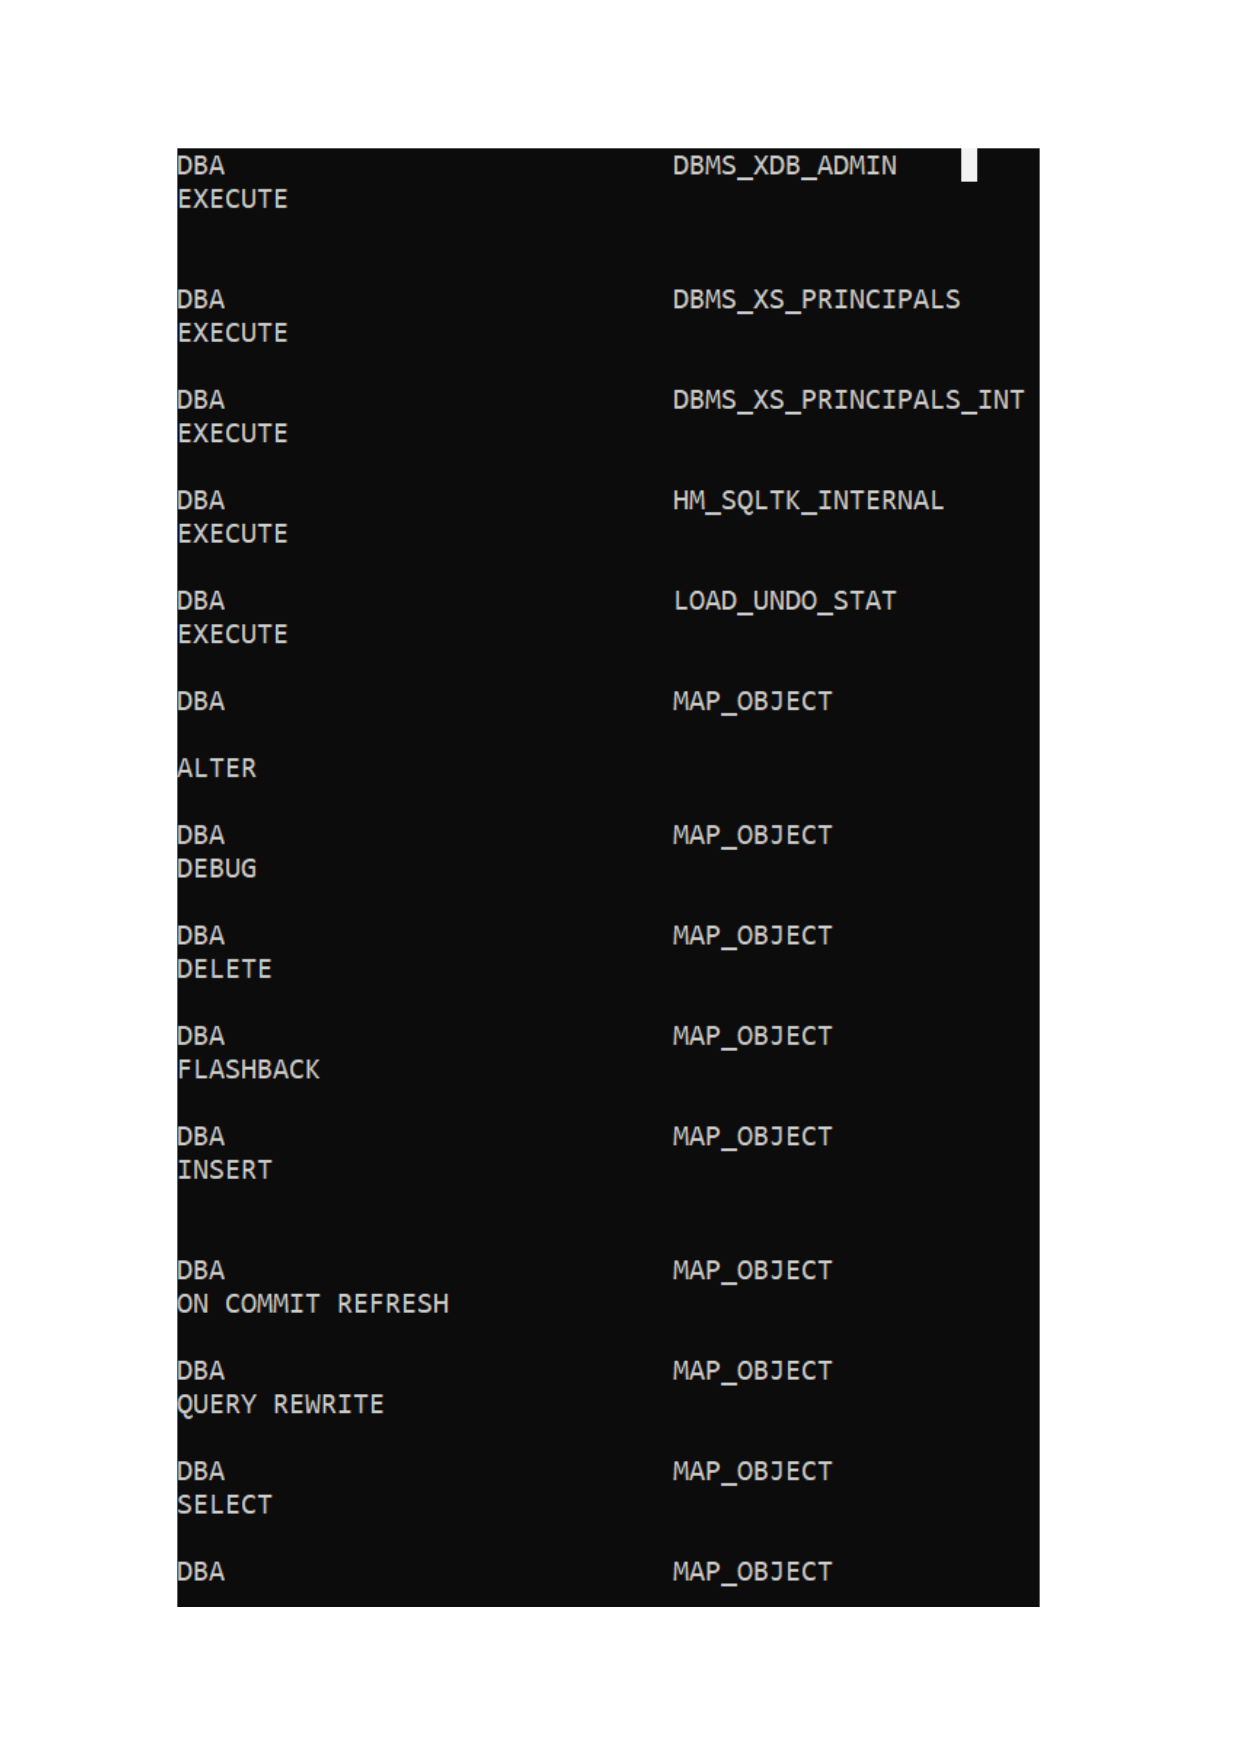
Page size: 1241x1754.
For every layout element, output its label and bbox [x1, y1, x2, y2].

picture [177, 147, 1040, 1607]
